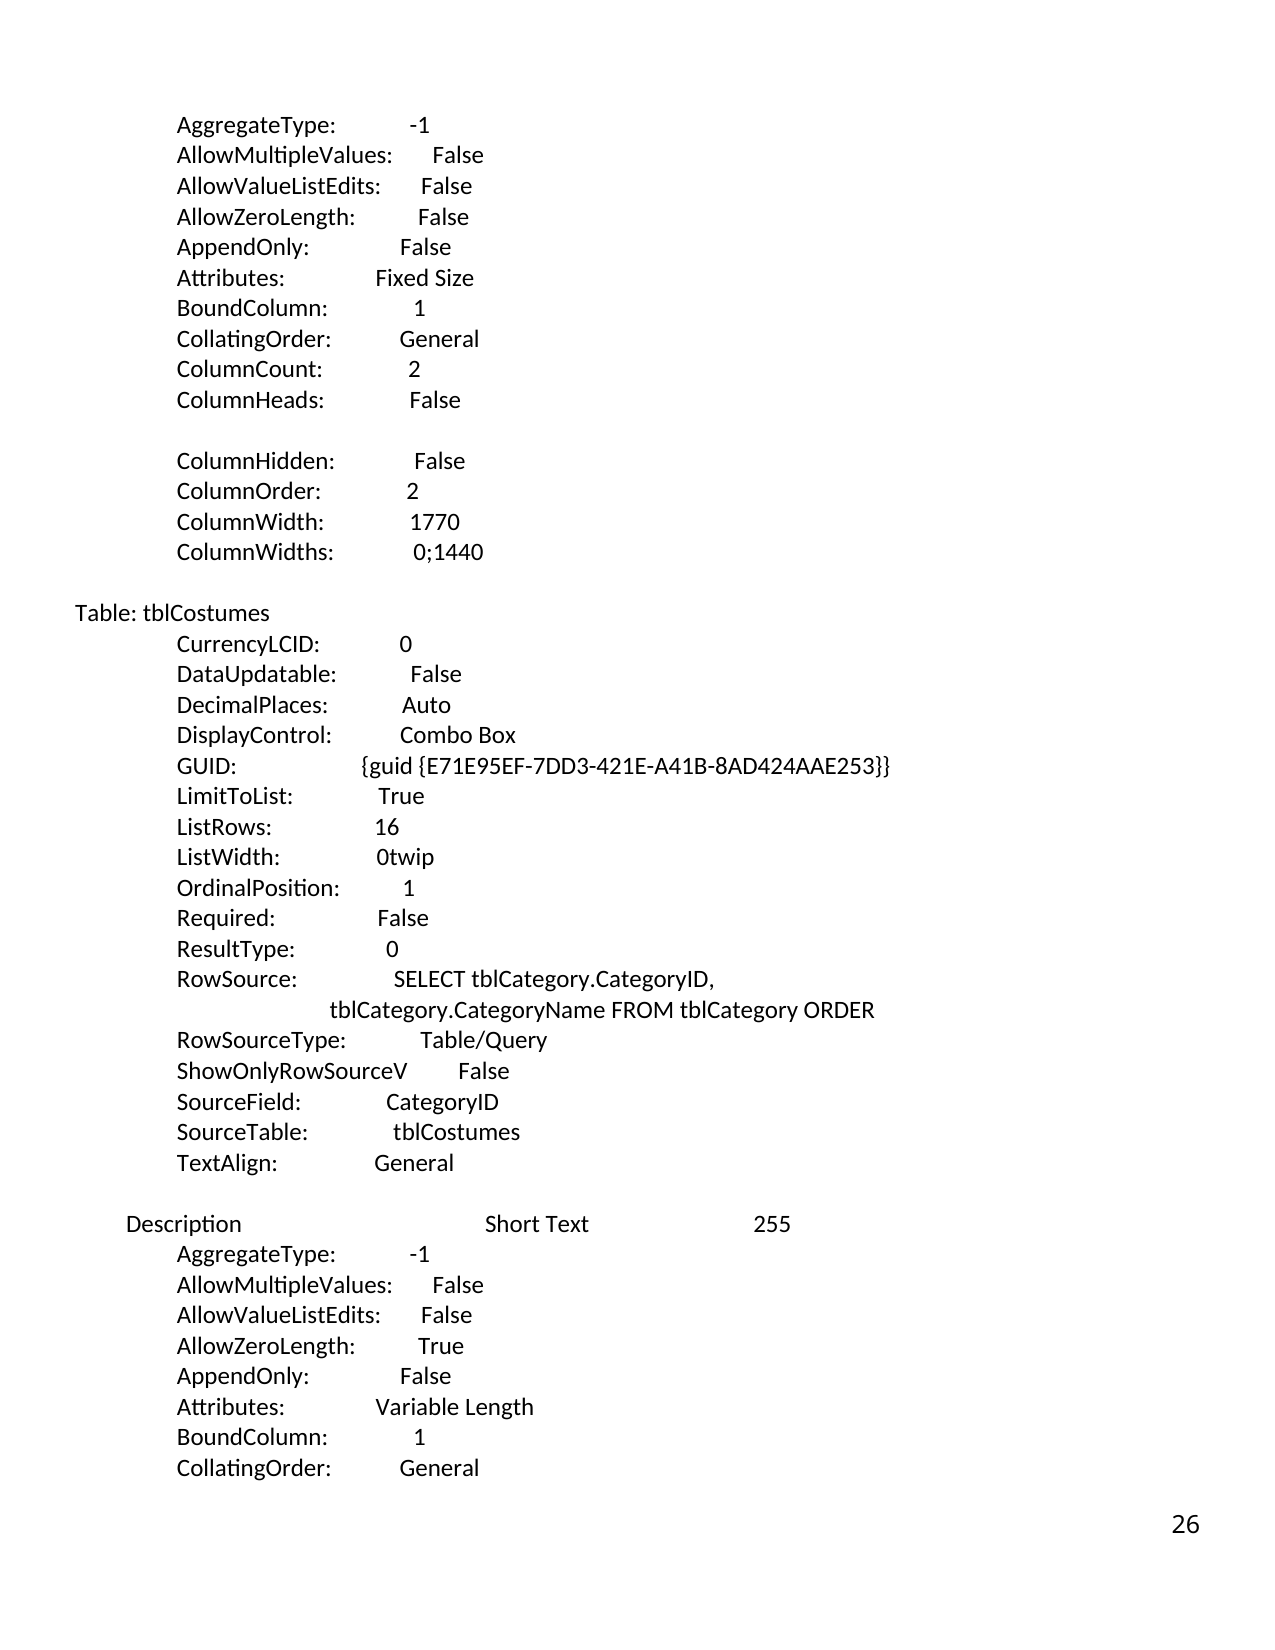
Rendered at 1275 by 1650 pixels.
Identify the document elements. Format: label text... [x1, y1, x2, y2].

text GUID: {guid {E71E95EF-7DD3-421E-A41B-8AD424AAE253}} [75, 750, 1200, 781]
text ShowOnlyRowSourceV False [75, 1055, 1200, 1086]
text TextAlign: General [75, 1147, 1200, 1177]
text Table: tblCostumes [75, 597, 1200, 628]
text AppendOnly: False [75, 1360, 1200, 1391]
text LimitToList: True [75, 781, 1200, 811]
text AggregateType: -1 [75, 1238, 1200, 1269]
text BoundColumn: 1 [75, 292, 1200, 323]
text ListWidth: 0twip [75, 842, 1200, 872]
text DataUpdatable: False [75, 658, 1200, 689]
text DecimalPlaces: Auto [75, 689, 1200, 719]
text AggregateType: -1 [75, 109, 1200, 139]
text tblCategory.CategoryName FROM tblCategory ORDER [75, 994, 1200, 1025]
text BoundColumn: 1 [75, 1421, 1200, 1452]
text ResultType: 0 [75, 933, 1200, 964]
text ColumnCount: 2 [75, 353, 1200, 384]
text ColumnWidths: 0;1440 [75, 536, 1200, 567]
text RowSourceType: Table/Query [75, 1025, 1200, 1055]
text AllowMultipleValues: False [75, 1269, 1200, 1299]
text CollatingOrder: General [75, 323, 1200, 353]
text AllowValueListEdits: False [75, 1299, 1200, 1330]
text CollatingOrder: General [75, 1452, 1200, 1482]
text SourceField: CategoryID [75, 1086, 1200, 1116]
text AppendOnly: False [75, 231, 1200, 262]
text AllowZeroLength: True [75, 1330, 1200, 1360]
text OrdinalPosition: 1 [75, 872, 1200, 903]
text AllowZeroLength: False [75, 201, 1200, 231]
text AllowMultipleValues: False [75, 139, 1200, 170]
text ColumnOrder: 2 [75, 475, 1200, 506]
text DisplayControl: Combo Box [75, 719, 1200, 750]
text RowSource: SELECT tblCategory.CategoryID, [75, 964, 1200, 994]
text ColumnHidden: False [75, 445, 1200, 475]
text ColumnWidth: 1770 [75, 506, 1200, 536]
text AllowValueListEdits: False [75, 170, 1200, 201]
text ColumnHeads: False [75, 384, 1200, 414]
text ListRows: 16 [75, 811, 1200, 842]
text CurrencyLCID: 0 [75, 628, 1200, 658]
text Description Short Text 255 [75, 1208, 1200, 1238]
text SourceTable: tblCostumes [75, 1116, 1200, 1147]
text Attributes: Fixed Size [75, 262, 1200, 292]
text Attributes: Variable Length [75, 1391, 1200, 1421]
text Required: False [75, 903, 1200, 933]
